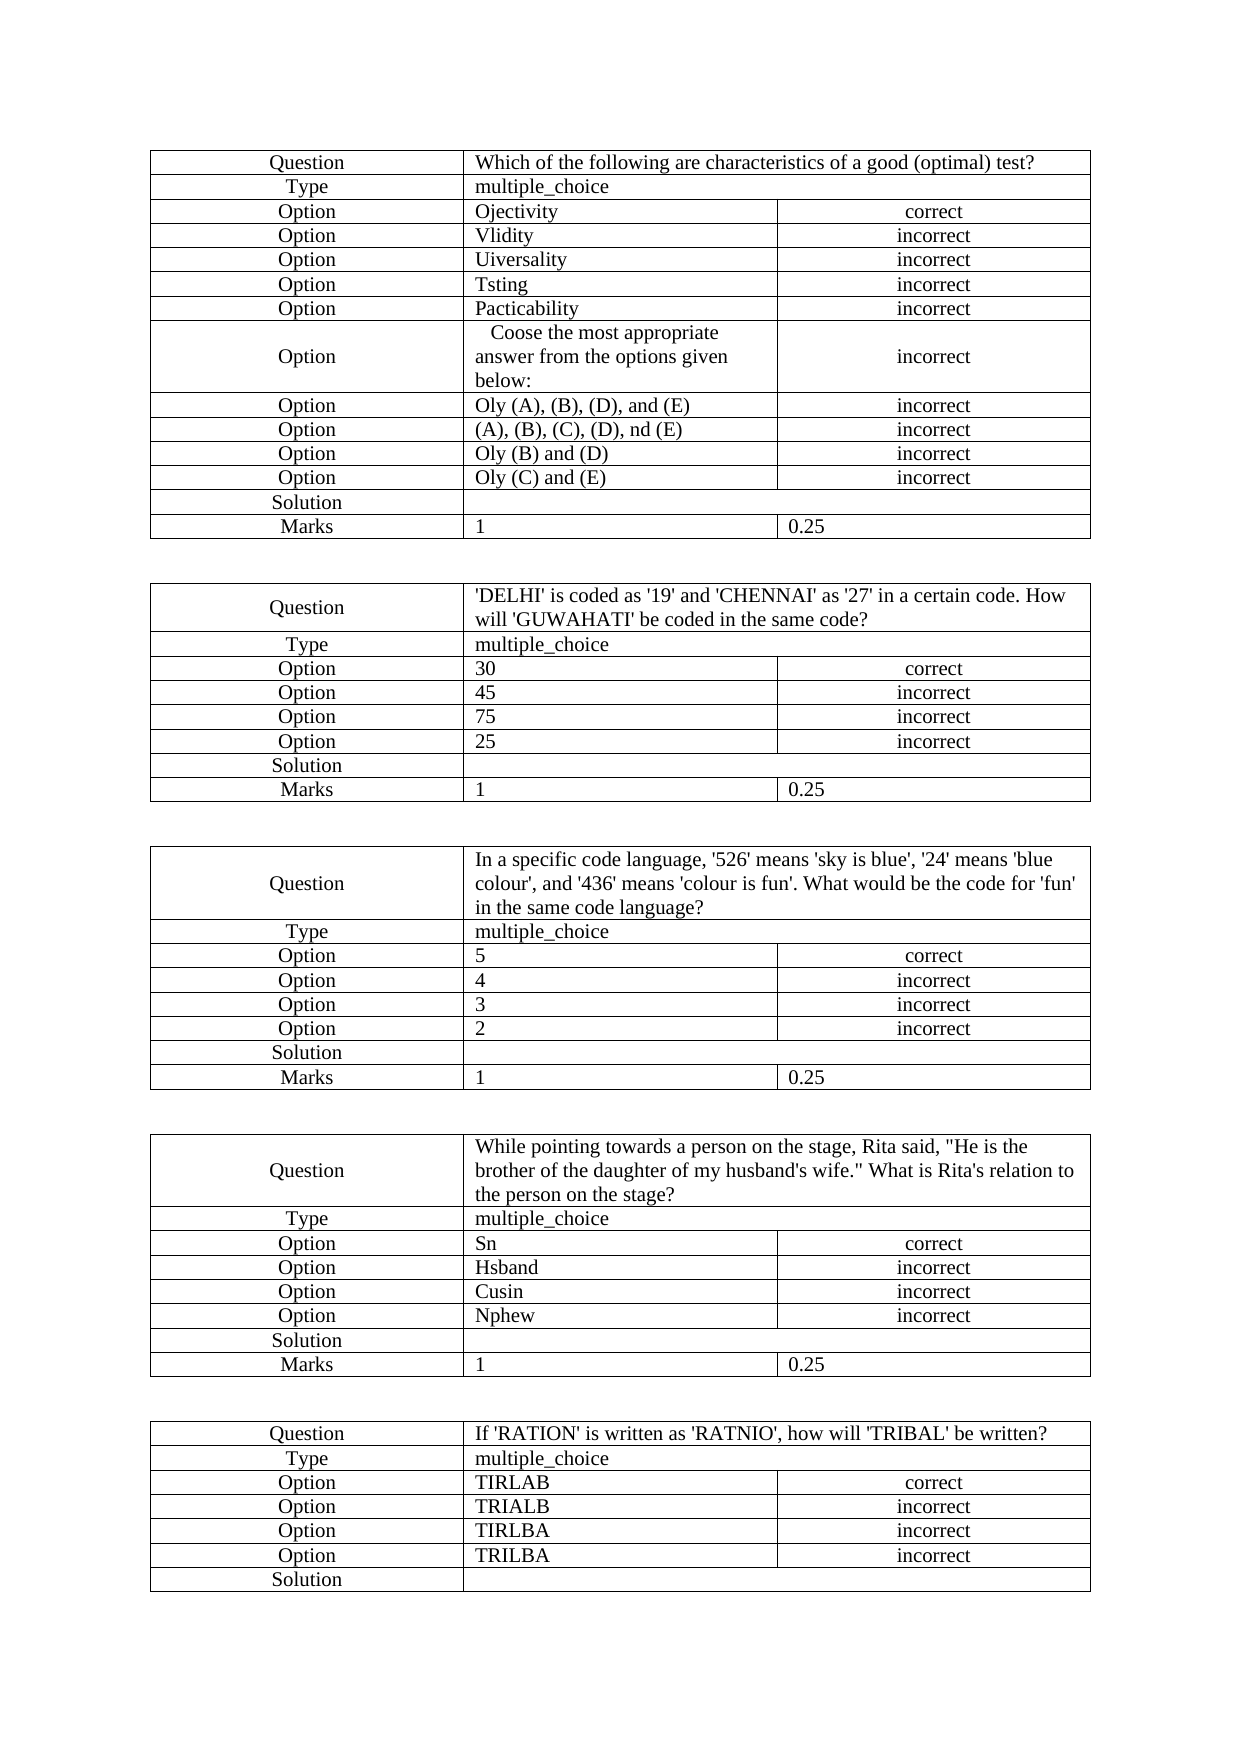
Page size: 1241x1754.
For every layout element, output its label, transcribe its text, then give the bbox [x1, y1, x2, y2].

table_cell incorrect [778, 1256, 1090, 1279]
table_cell 1 [464, 778, 777, 801]
table_cell Option [151, 1519, 463, 1542]
table_cell Oly (B) and (D) [464, 442, 777, 465]
table_cell incorrect [778, 297, 1090, 320]
table_cell (A), (B), (C), (D), nd (E) [464, 418, 777, 441]
table_cell Marks [151, 778, 463, 801]
table_cell 75 [464, 705, 777, 728]
table_cell Type [151, 1446, 463, 1470]
table_cell Type [151, 632, 463, 656]
table_cell [464, 1041, 1090, 1064]
table_cell 0.25 [778, 1065, 1090, 1089]
table_cell incorrect [778, 393, 1090, 417]
table_cell incorrect [778, 705, 1090, 728]
table_cell Option [151, 393, 463, 417]
table_cell incorrect [778, 248, 1090, 271]
table_cell Option [151, 1304, 463, 1327]
table_cell Cusin [464, 1280, 777, 1303]
table_cell Solution [151, 1568, 463, 1591]
table_cell [464, 1568, 1090, 1591]
table_cell Option [151, 944, 463, 967]
table_cell TIRLBA [464, 1519, 777, 1542]
table_cell 4 [464, 968, 777, 992]
table_cell multiple_choice [464, 1446, 1090, 1470]
table_cell multiple_choice [464, 1207, 1090, 1230]
table_cell Option [151, 681, 463, 704]
table_cell Uiversality [464, 248, 777, 271]
table_cell Option [151, 1544, 463, 1567]
table_header If 'RATION' is written as 'RATNIO', how will 'TRIBAL' be written? [464, 1422, 1090, 1445]
table_cell Option [151, 1231, 463, 1255]
table_cell Option [151, 657, 463, 680]
table_cell Type [151, 920, 463, 943]
table_cell Type [151, 175, 463, 198]
table_cell Option [151, 297, 463, 320]
table_cell Option [151, 418, 463, 441]
table_cell multiple_choice [464, 632, 1090, 656]
table_cell incorrect [778, 321, 1090, 392]
table_cell 5 [464, 944, 777, 967]
table_cell incorrect [778, 1544, 1090, 1567]
table_cell incorrect [778, 272, 1090, 296]
table_cell 45 [464, 681, 777, 704]
table_cell 1 [464, 1353, 777, 1376]
table_header Question [151, 1422, 463, 1445]
table_header Question [151, 847, 463, 919]
table_cell Option [151, 968, 463, 992]
table_cell incorrect [778, 1280, 1090, 1303]
table_cell TIRLAB [464, 1471, 777, 1494]
table_cell Vlidity [464, 224, 777, 247]
table_cell Hsband [464, 1256, 777, 1279]
table_cell Sn [464, 1231, 777, 1255]
table_cell incorrect [778, 1495, 1090, 1518]
table_cell correct [778, 200, 1090, 223]
table_header In a specific code language, '526' means 'sky is blue', '24' means 'blue colour', and '436' means 'colour is fun'. What would be the code for 'fun' in the same code language? [464, 847, 1090, 919]
table_cell [464, 490, 1090, 514]
table_cell Pacticability [464, 297, 777, 320]
table_cell incorrect [778, 993, 1090, 1016]
table_cell Option [151, 1280, 463, 1303]
table_cell TRILBA [464, 1544, 777, 1567]
table_header While pointing towards a person on the stage, Rita said, "He is the brother of the daughter of my husband's wife." What is Rita's relation to the person on the stage? [464, 1135, 1090, 1206]
table_cell 30 [464, 657, 777, 680]
table_cell TRIALB [464, 1495, 777, 1518]
table_cell 1 [464, 1065, 777, 1089]
table_cell multiple_choice [464, 175, 1090, 198]
table_cell Solution [151, 490, 463, 514]
table_header Question [151, 1135, 463, 1206]
table_cell [464, 1329, 1090, 1352]
table_cell 0.25 [778, 1353, 1090, 1376]
table_cell Ojectivity [464, 200, 777, 223]
table_cell incorrect [778, 1017, 1090, 1040]
table_cell Oly (A), (B), (D), and (E) [464, 393, 777, 417]
table_cell 2 [464, 1017, 777, 1040]
table_cell Option [151, 272, 463, 296]
table_cell Option [151, 1495, 463, 1518]
table_cell incorrect [778, 442, 1090, 465]
table_cell Option [151, 224, 463, 247]
table_cell Solution [151, 754, 463, 777]
table_cell 3 [464, 993, 777, 1016]
table_cell Type [151, 1207, 463, 1230]
table_cell Option [151, 248, 463, 271]
table_header 'DELHI' is coded as '19' and 'CHENNAI' as '27' in a certain code. How will 'GUWAHATI' be coded in the same code? [464, 584, 1090, 631]
table_cell incorrect [778, 1304, 1090, 1327]
table_cell Option [151, 200, 463, 223]
table_header Question [151, 584, 463, 631]
table_cell Tsting [464, 272, 777, 296]
table_cell incorrect [778, 418, 1090, 441]
table_cell Option [151, 705, 463, 728]
table_cell incorrect [778, 968, 1090, 992]
table_cell incorrect [778, 224, 1090, 247]
table_cell Option [151, 321, 463, 392]
table_cell 0.25 [778, 515, 1090, 538]
table_cell Coose the most appropriate answer from the options given below: [464, 321, 777, 392]
table_cell Option [151, 442, 463, 465]
table_cell multiple_choice [464, 920, 1090, 943]
table_cell Option [151, 1471, 463, 1494]
table_cell correct [778, 1231, 1090, 1255]
table_cell correct [778, 944, 1090, 967]
table_cell [464, 754, 1090, 777]
table_cell Option [151, 993, 463, 1016]
table_cell incorrect [778, 730, 1090, 753]
table_cell Option [151, 730, 463, 753]
table_cell incorrect [778, 466, 1090, 489]
table_cell Marks [151, 1065, 463, 1089]
table_cell incorrect [778, 1519, 1090, 1542]
table_cell Option [151, 466, 463, 489]
table_header Question [151, 151, 463, 174]
table_cell Solution [151, 1041, 463, 1064]
table_cell Marks [151, 1353, 463, 1376]
table_cell 1 [464, 515, 777, 538]
table_cell Option [151, 1256, 463, 1279]
table_header Which of the following are characteristics of a good (optimal) test? [464, 151, 1090, 174]
table_cell Solution [151, 1329, 463, 1352]
table_cell Oly (C) and (E) [464, 466, 777, 489]
table_cell correct [778, 1471, 1090, 1494]
table_cell 25 [464, 730, 777, 753]
table_cell Marks [151, 515, 463, 538]
table_cell Nphew [464, 1304, 777, 1327]
table_cell incorrect [778, 681, 1090, 704]
table_cell Option [151, 1017, 463, 1040]
table_cell 0.25 [778, 778, 1090, 801]
table_cell correct [778, 657, 1090, 680]
